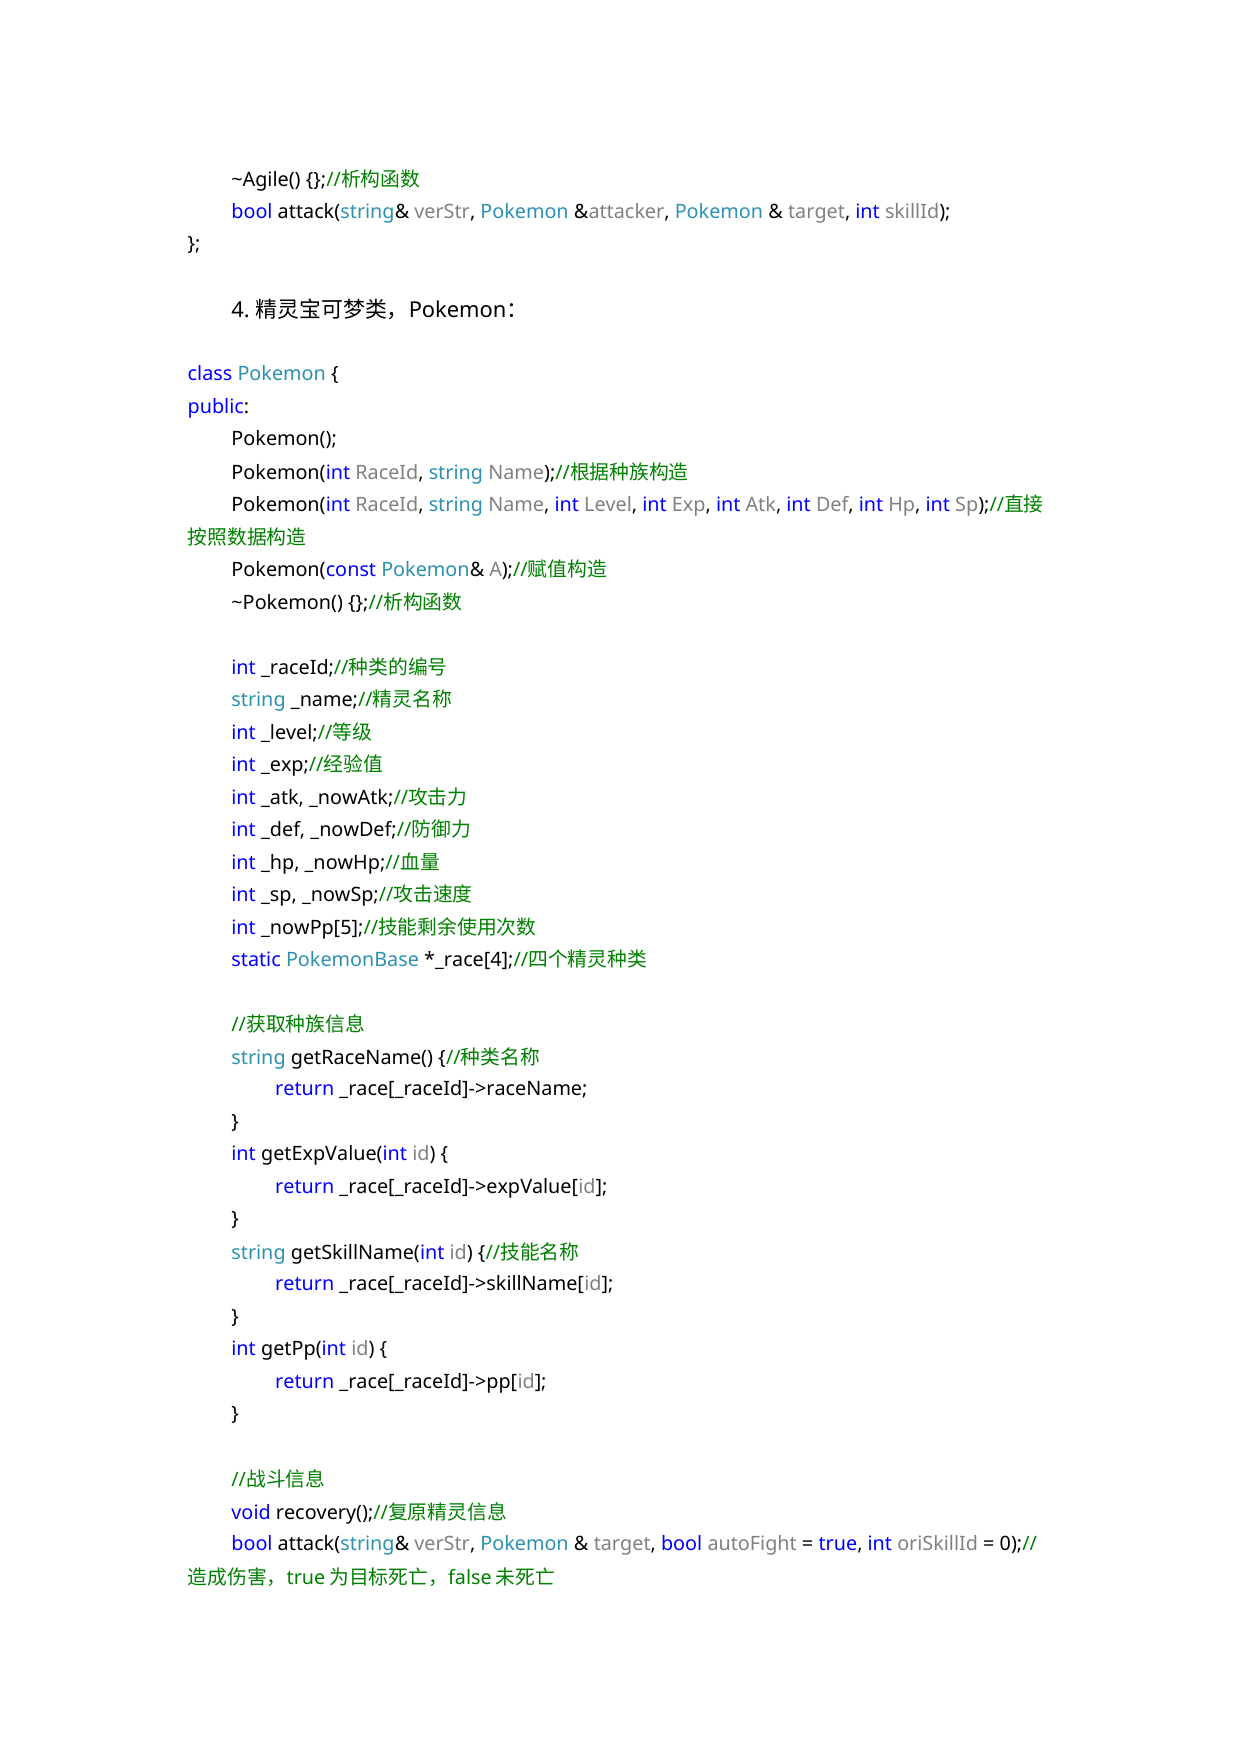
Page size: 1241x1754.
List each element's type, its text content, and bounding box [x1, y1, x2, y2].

text //战斗信息 [187, 1462, 1053, 1494]
text return _race[_raceId]->expValue[id]; [187, 1169, 1053, 1202]
text Pokemon(); [187, 422, 1053, 454]
text //获取种族信息 [187, 1007, 1053, 1039]
text int _raceId;//种类的编号 [187, 649, 1053, 682]
text Pokemon(int RaceId, string Name);//根据种族构造 [187, 454, 1053, 487]
text return _race[_raceId]->pp[id]; [187, 1364, 1053, 1397]
text int getPp(int id) { [187, 1332, 1053, 1364]
text } [187, 1299, 1053, 1332]
text ~Pokemon() {};//析构函数 [187, 584, 1053, 617]
text int _atk, _nowAtk;//攻击力 [187, 779, 1053, 812]
text bool attack(string& verStr, Pokemon & target, bool autoFight = true, int oriSkillId = 0);//造成伤害，true为目标死亡，false未死亡 [187, 1527, 1053, 1592]
text string getSkillName(int id) {//技能名称 [187, 1234, 1053, 1267]
text } [187, 1397, 1053, 1429]
text int _def, _nowDef;//防御力 [187, 812, 1053, 844]
text class Pokemon { [187, 357, 1053, 389]
text int _nowPp[5];//技能剩余使用次数 [187, 909, 1053, 942]
text void recovery();//复原精灵信息 [187, 1494, 1053, 1527]
text public: [187, 389, 1053, 422]
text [187, 194, 1053, 227]
text string getRaceName() {//种类名称 [187, 1039, 1053, 1072]
text Pokemon(int RaceId, string Name, int Level, int Exp, int Atk, int Def, int Hp, int Sp);//直接按照数据构造 [187, 487, 1053, 552]
text int _exp;//经验值 [187, 747, 1053, 779]
text string _name;//精灵名称 [187, 682, 1053, 714]
text ~Agile() {};//析构函数 [187, 162, 1053, 194]
text }; [187, 227, 1053, 259]
text 4. 精灵宝可梦类，Pokemon： [187, 292, 1053, 324]
text Pokemon(const Pokemon& A);//赋值构造 [187, 552, 1053, 584]
text int _sp, _nowSp;//攻击速度 [187, 877, 1053, 909]
text return _race[_raceId]->raceName; [187, 1072, 1053, 1104]
text int getExpValue(int id) { [187, 1137, 1053, 1169]
text static PokemonBase *_race[4];//四个精灵种类 [187, 942, 1053, 974]
text } [187, 1202, 1053, 1234]
text return _race[_raceId]->skillName[id]; [187, 1267, 1053, 1299]
text int _level;//等级 [187, 714, 1053, 747]
text int _hp, _nowHp;//血量 [187, 844, 1053, 877]
text } [187, 1104, 1053, 1137]
